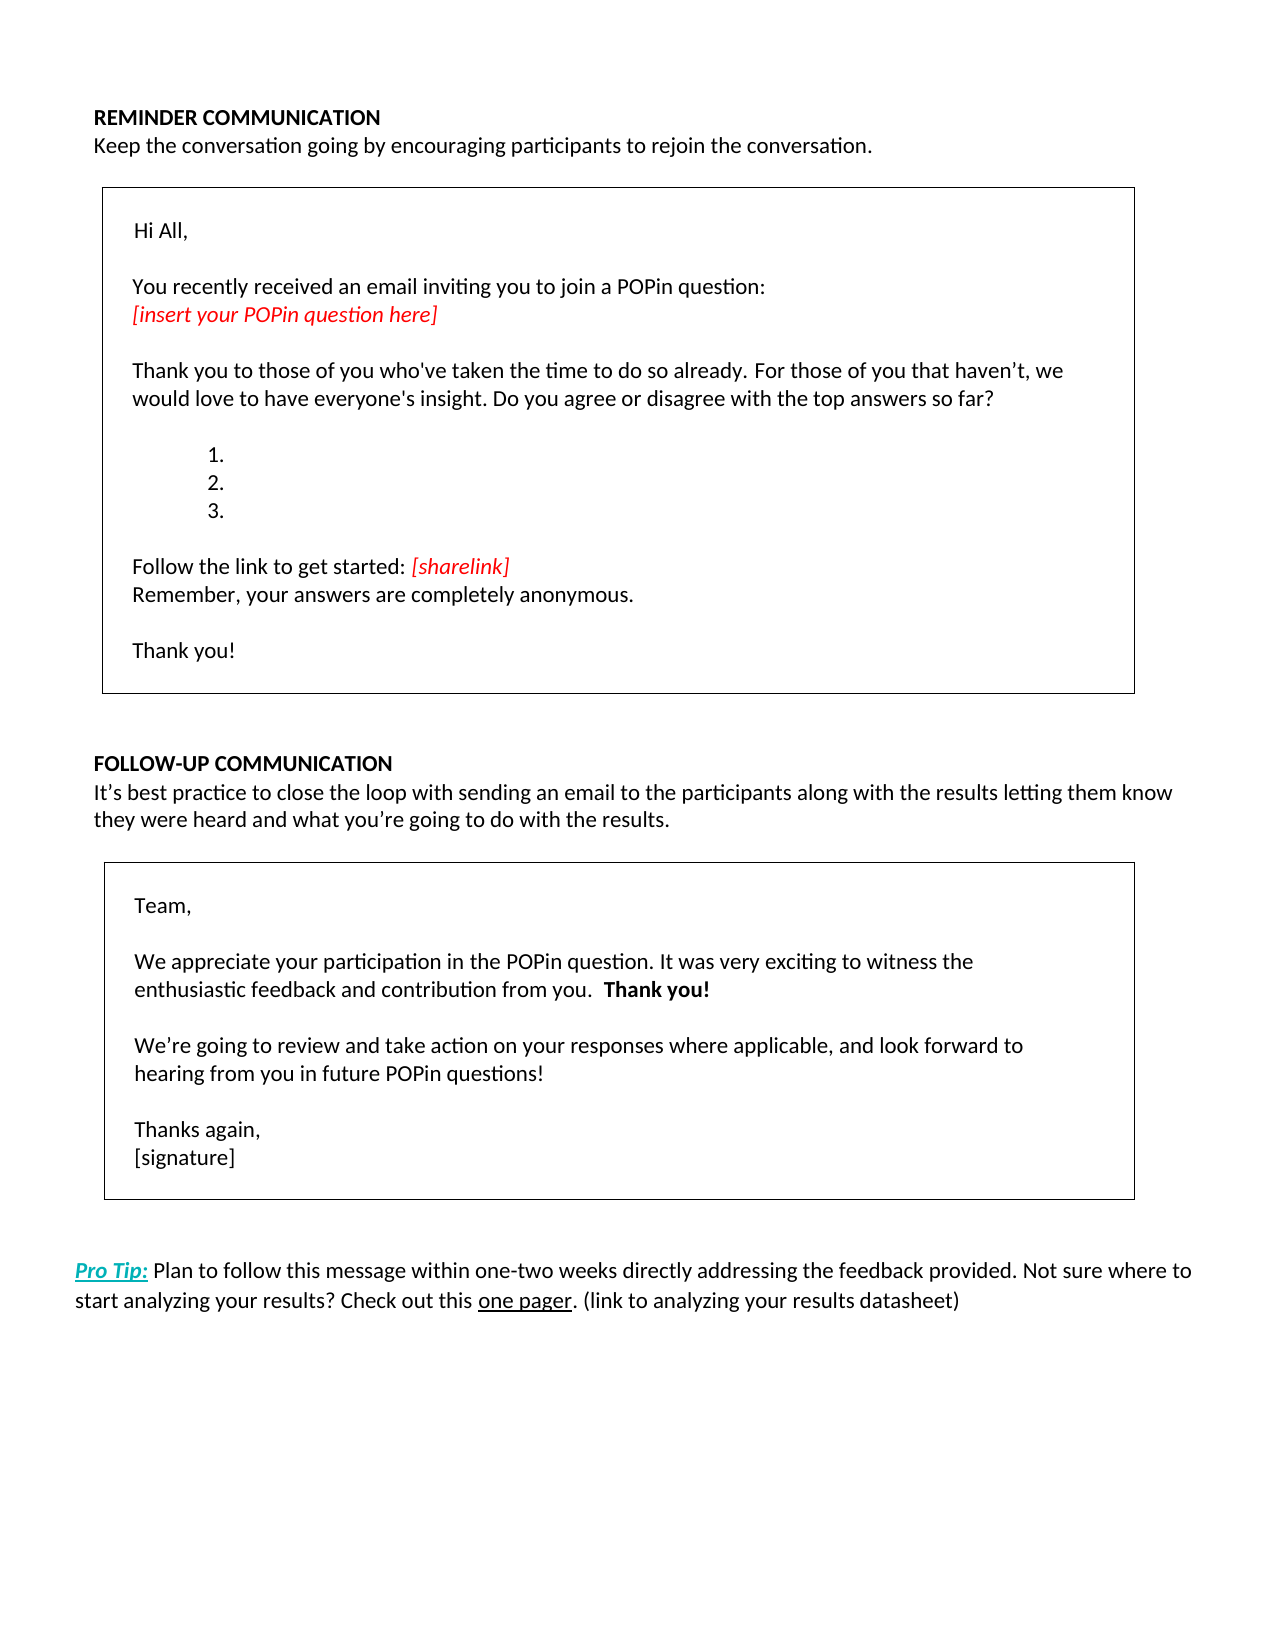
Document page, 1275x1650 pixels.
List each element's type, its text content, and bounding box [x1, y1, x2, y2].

text It’s best practice to close the loop with sending an email to the participants along with the results letting them know they were heard and what you’re going to do with the results. [94, 778, 1200, 834]
table_header Team, We appreciate your participation in the POPin question. It was very exciting to witness the enthusiastic feedback and contribution from you. Thank you! We’re going to review and take action on your responses where applicable, and look forward to hearing from you in future POPin questions! Thanks again, [signature] [105, 863, 1134, 1199]
table_header Hi All, You recently received an email inviting you to join a POPin question: [insert your POPin question here] Thank you to those of you who've taken the time to do so already. For those of you that haven’t, we would love to have everyone's insight. Do you agree or disagree with the top answers so far? 1. 2. 3. Follow the link to get started: [sharelink] Remember, your answers are completely anonymous. Thank you! [103, 188, 1134, 692]
text Keep the conversation going by encouraging participants to rejoin the conversation. [94, 131, 1200, 159]
text Pro Tip: Plan to follow this message within one-two weeks directly addressing the feedback provided. Not sure where to start analyzing your results? Check out this one pager. (link to analyzing your results datasheet) [75, 1256, 1200, 1314]
text FOLLOW-UP COMMUNICATION [94, 749, 1200, 778]
text REMINDER COMMUNICATION [94, 103, 1200, 131]
